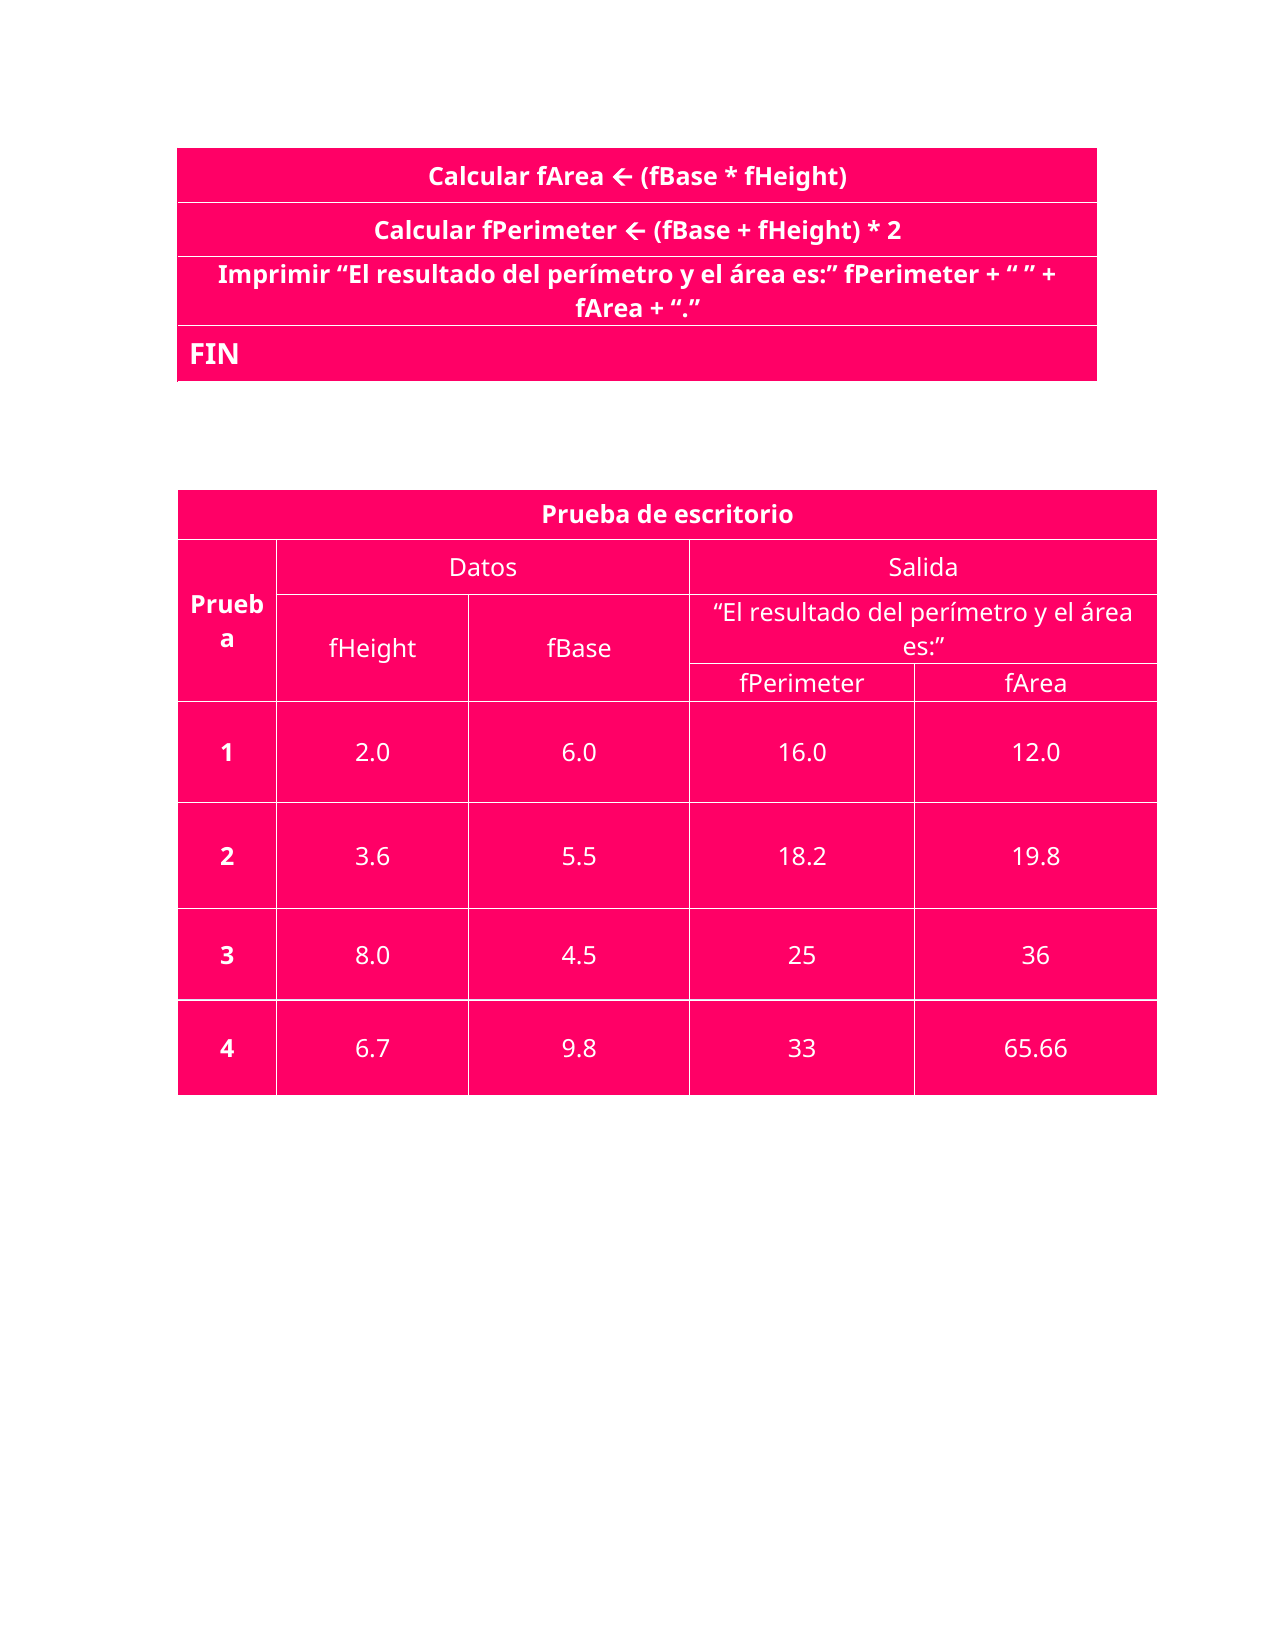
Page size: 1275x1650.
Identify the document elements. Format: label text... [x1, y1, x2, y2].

table_cell FIN [178, 326, 1097, 381]
table_cell 36 [915, 909, 1157, 999]
table_cell fPerimeter [690, 664, 914, 701]
table_cell fBase [469, 595, 689, 701]
table_cell fArea [915, 664, 1157, 701]
table_cell 8.0 [277, 909, 468, 999]
table_cell 3.6 [277, 803, 468, 908]
table_cell Calcular fPerimeter (fBase + fHeight) * 2 [178, 203, 1097, 256]
table_cell 1 [178, 702, 276, 802]
table_cell 4.5 [469, 909, 689, 999]
table_header Prueba de escritorio [178, 490, 1157, 539]
table_cell Calcular fArea (fBase * fHeight) [178, 148, 1097, 202]
table_cell fHeight [277, 595, 468, 701]
table_cell 25 [690, 909, 914, 999]
table_cell 2 [178, 803, 276, 908]
table_cell “El resultado del perímetro y el área es:” [690, 595, 1157, 663]
table_cell 9.8 [469, 1001, 689, 1095]
table_cell 33 [690, 1001, 914, 1095]
table_cell Salida [690, 540, 1157, 594]
table_cell Prueba [178, 540, 276, 701]
table_cell 6.7 [277, 1001, 468, 1095]
table_cell Datos [277, 540, 689, 594]
table_cell 65.66 [915, 1001, 1157, 1095]
table_cell 3 [178, 909, 276, 999]
table_cell 6.0 [469, 702, 689, 802]
table_cell 19.8 [915, 803, 1157, 908]
table_cell 12.0 [915, 702, 1157, 802]
table_cell 5.5 [469, 803, 689, 908]
table_cell 16.0 [690, 702, 914, 802]
table_cell Imprimir “El resultado del perímetro y el área es:” fPerimeter + “ ” + fArea + “.” [178, 257, 1097, 325]
table_cell 2.0 [277, 702, 468, 802]
table_cell 18.2 [690, 803, 914, 908]
table_cell 4 [178, 1001, 276, 1095]
